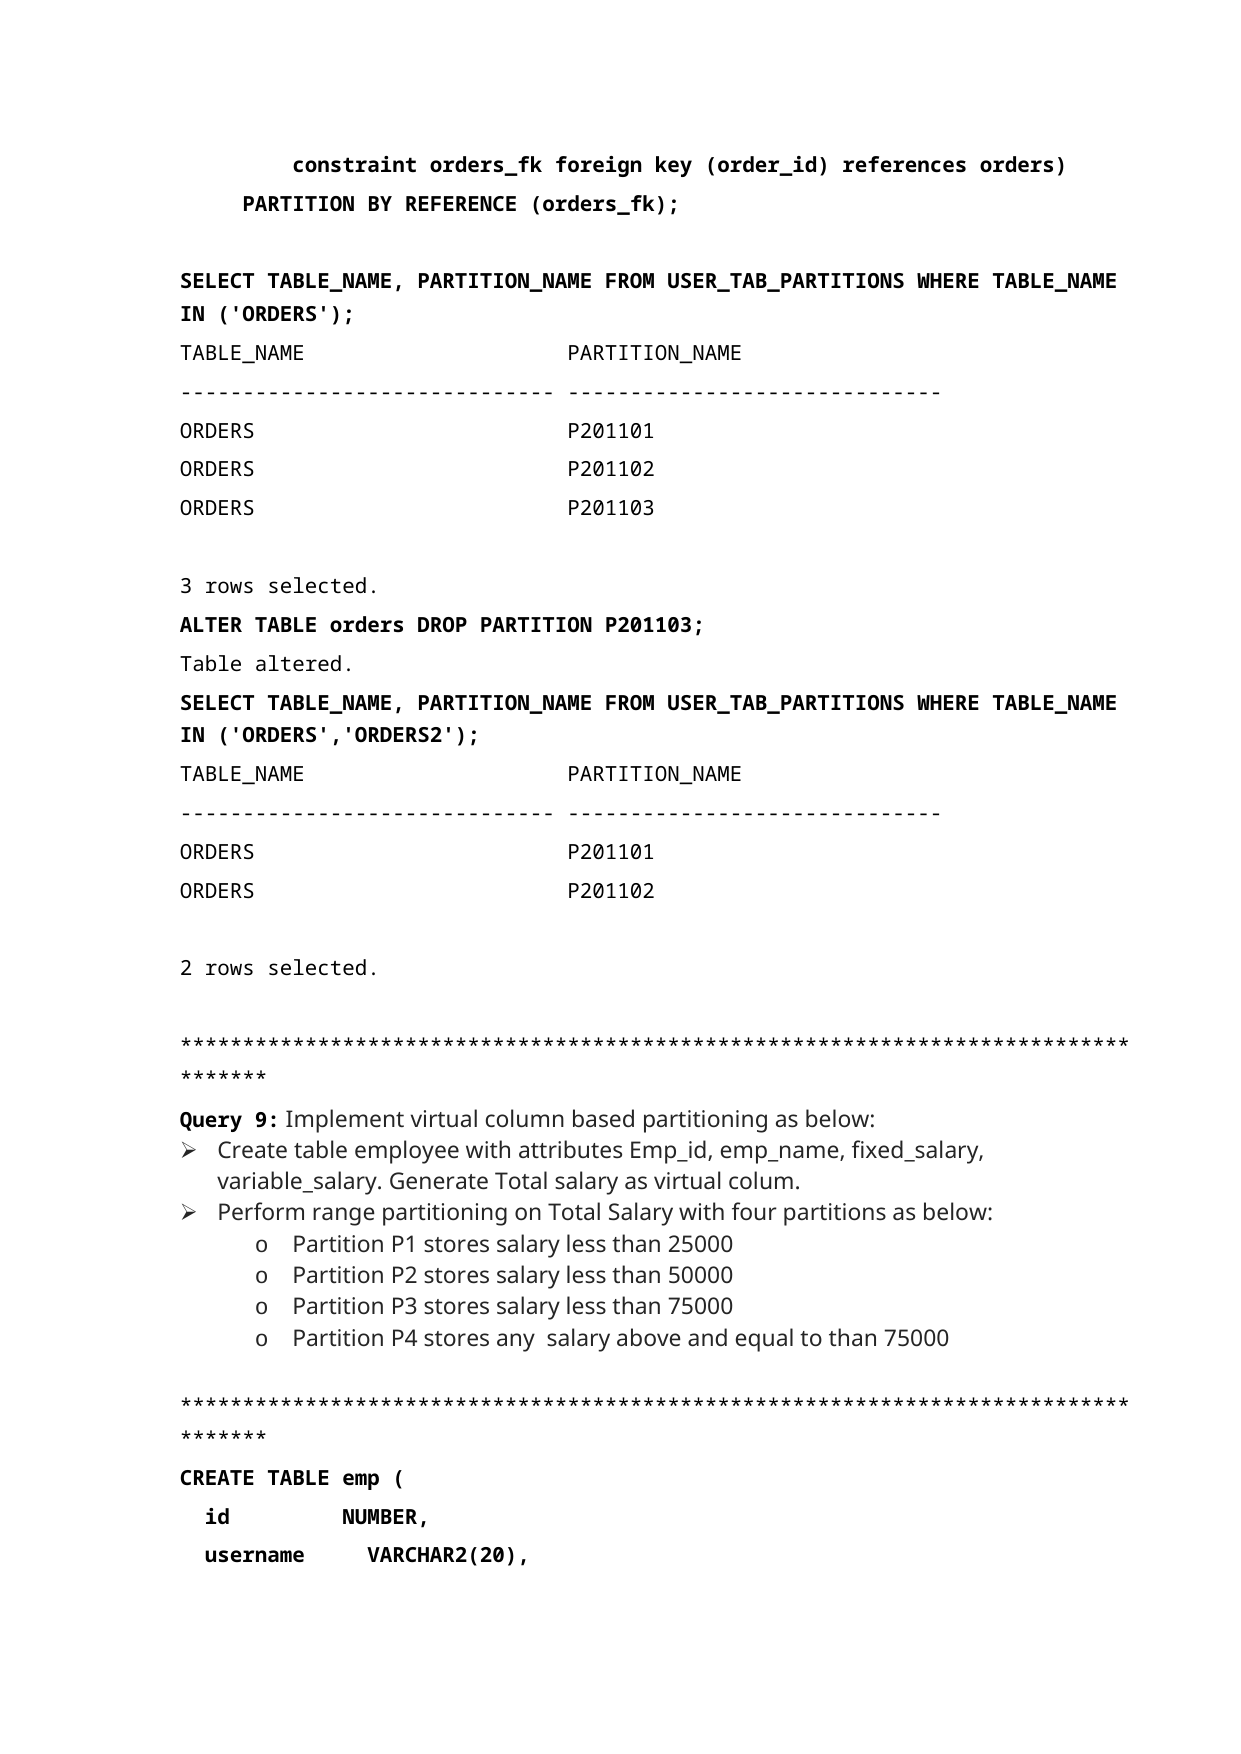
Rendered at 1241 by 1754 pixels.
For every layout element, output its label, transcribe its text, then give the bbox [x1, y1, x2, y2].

text username VARCHAR2(20), [179, 1541, 1136, 1569]
text TABLE_NAME PARTITION_NAME [179, 338, 1136, 366]
text CREATE TABLE emp ( [179, 1463, 1136, 1491]
text ORDERS P201103 [179, 493, 1136, 522]
subtitle Partition P1 stores salary less than 25000 [254, 1228, 1136, 1259]
text PARTITION BY REFERENCE (orders_fk); [179, 189, 1136, 217]
text ORDERS P201101 [179, 837, 1136, 865]
text *********************************************************************************** [179, 1031, 1136, 1092]
subtitle Create table employee with attributes Emp_id, emp_name, fixed_salary, variable_salary. Generate Total salary as virtual colum. [179, 1134, 1136, 1196]
text TABLE_NAME PARTITION_NAME [179, 759, 1136, 788]
text ORDERS P201102 [179, 876, 1136, 904]
text constraint orders_fk foreign key (order_id) references orders) [179, 150, 1136, 178]
subtitle Perform range partitioning on Total Salary with four partitions as below: [179, 1196, 1136, 1228]
text ------------------------------ ------------------------------ [179, 798, 1136, 826]
text 3 rows selected. [179, 571, 1136, 599]
subtitle Query 9: Implement virtual column based partitioning as below: [179, 1103, 1136, 1134]
text id NUMBER, [179, 1502, 1136, 1530]
text ALTER TABLE orders DROP PARTITION P201103; [179, 610, 1136, 638]
text Table altered. [179, 649, 1136, 677]
text SELECT TABLE_NAME, PARTITION_NAME FROM USER_TAB_PARTITIONS WHERE TABLE_NAME IN ('ORDERS'); [179, 267, 1136, 328]
subtitle Partition P3 stores salary less than 75000 [254, 1290, 1136, 1322]
text 2 rows selected. [179, 953, 1136, 982]
text ORDERS P201102 [179, 454, 1136, 483]
text ORDERS P201101 [179, 416, 1136, 444]
text ------------------------------ ------------------------------ [179, 377, 1136, 405]
text SELECT TABLE_NAME, PARTITION_NAME FROM USER_TAB_PARTITIONS WHERE TABLE_NAME IN ('ORDERS','ORDERS2'); [179, 688, 1136, 749]
text *********************************************************************************** [179, 1391, 1136, 1452]
subtitle Partition P4 stores any salary above and equal to than 75000 [254, 1322, 1136, 1353]
subtitle Partition P2 stores salary less than 50000 [254, 1259, 1136, 1290]
